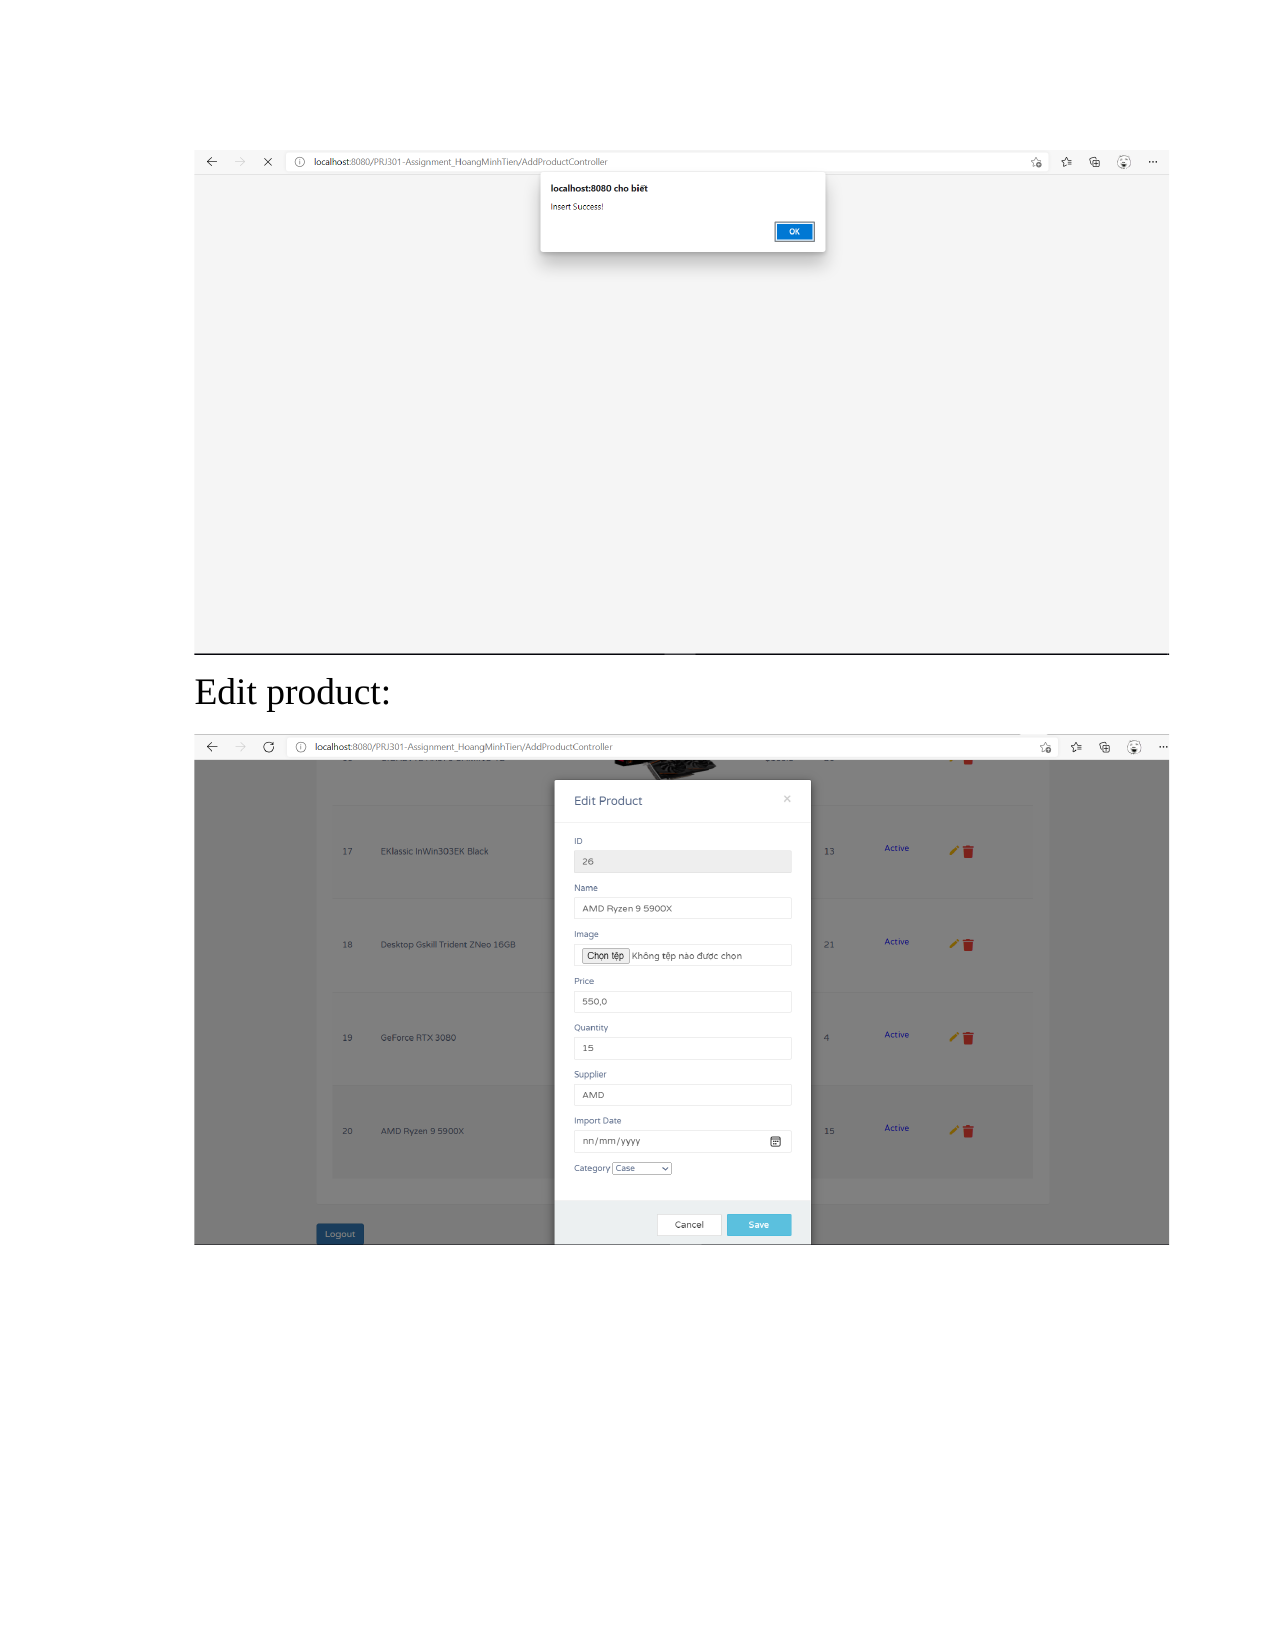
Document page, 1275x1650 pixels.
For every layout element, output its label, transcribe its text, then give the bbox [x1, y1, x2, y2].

picture [194, 150, 1170, 655]
text Edit product: [194, 669, 1125, 712]
picture [194, 734, 1170, 1245]
